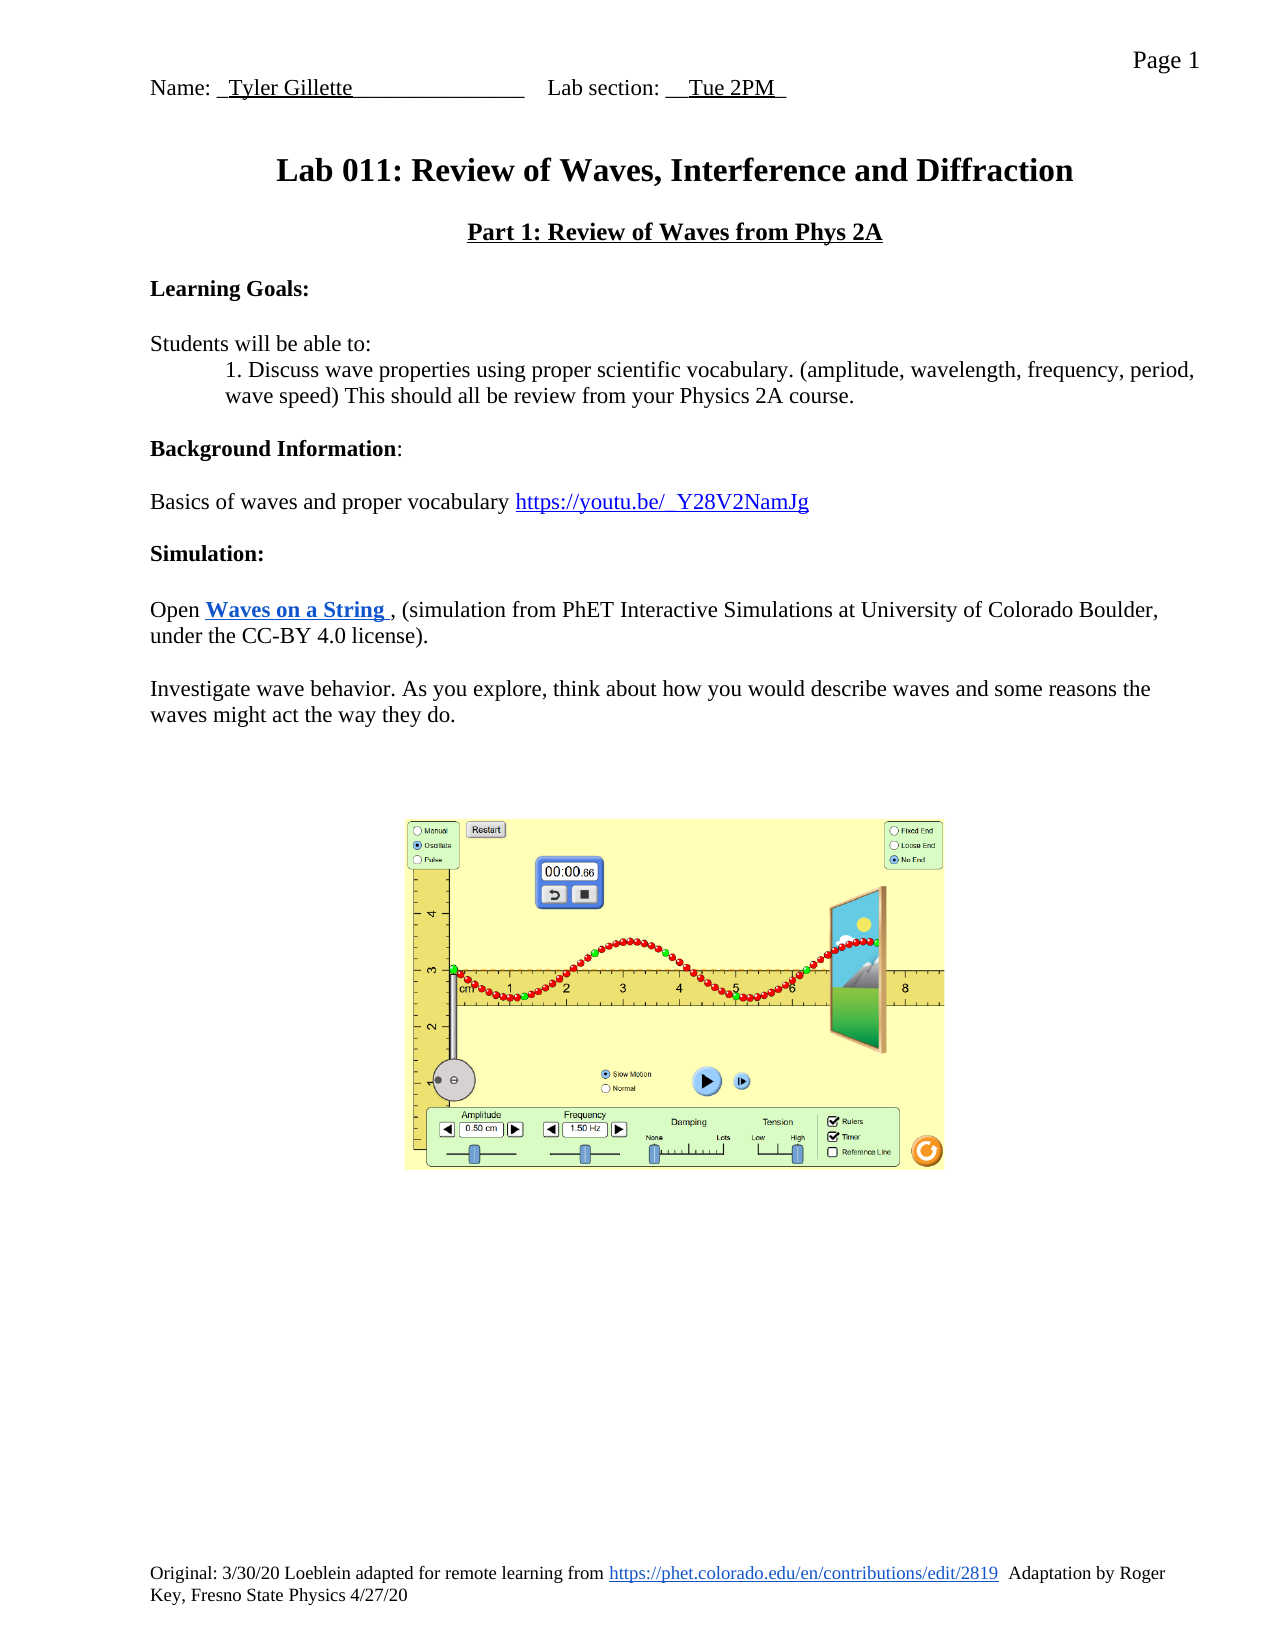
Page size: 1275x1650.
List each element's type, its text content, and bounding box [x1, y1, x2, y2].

text Students will be able to: [150, 330, 1200, 356]
picture [403, 819, 945, 1169]
text Open Waves on a String , (simulation from PhET Interactive Simulations at University of Colorado Boulder, under the CC-BY 4.0 license). [150, 596, 1200, 648]
text Background Information: [150, 435, 1200, 461]
text Learning Goals: [150, 274, 1200, 301]
text Simulation: [150, 541, 1200, 567]
text 1. Discuss wave properties using proper scientific vocabulary. (amplitude, wavelength, frequency, period, wave speed) This should all be review from your Physics 2A course. [225, 356, 1200, 409]
text Part 1: Review of Waves from Phys 2A [150, 217, 1200, 246]
text Investigate wave behavior. As you explore, think about how you would describe waves and some reasons the waves might act the way they do. [150, 675, 1200, 727]
text Basics of waves and proper vocabulary https://youtu.be/_Y28V2NamJg [150, 488, 1200, 514]
text Lab 011: Review of Waves, Interference and Diffraction [150, 150, 1200, 188]
